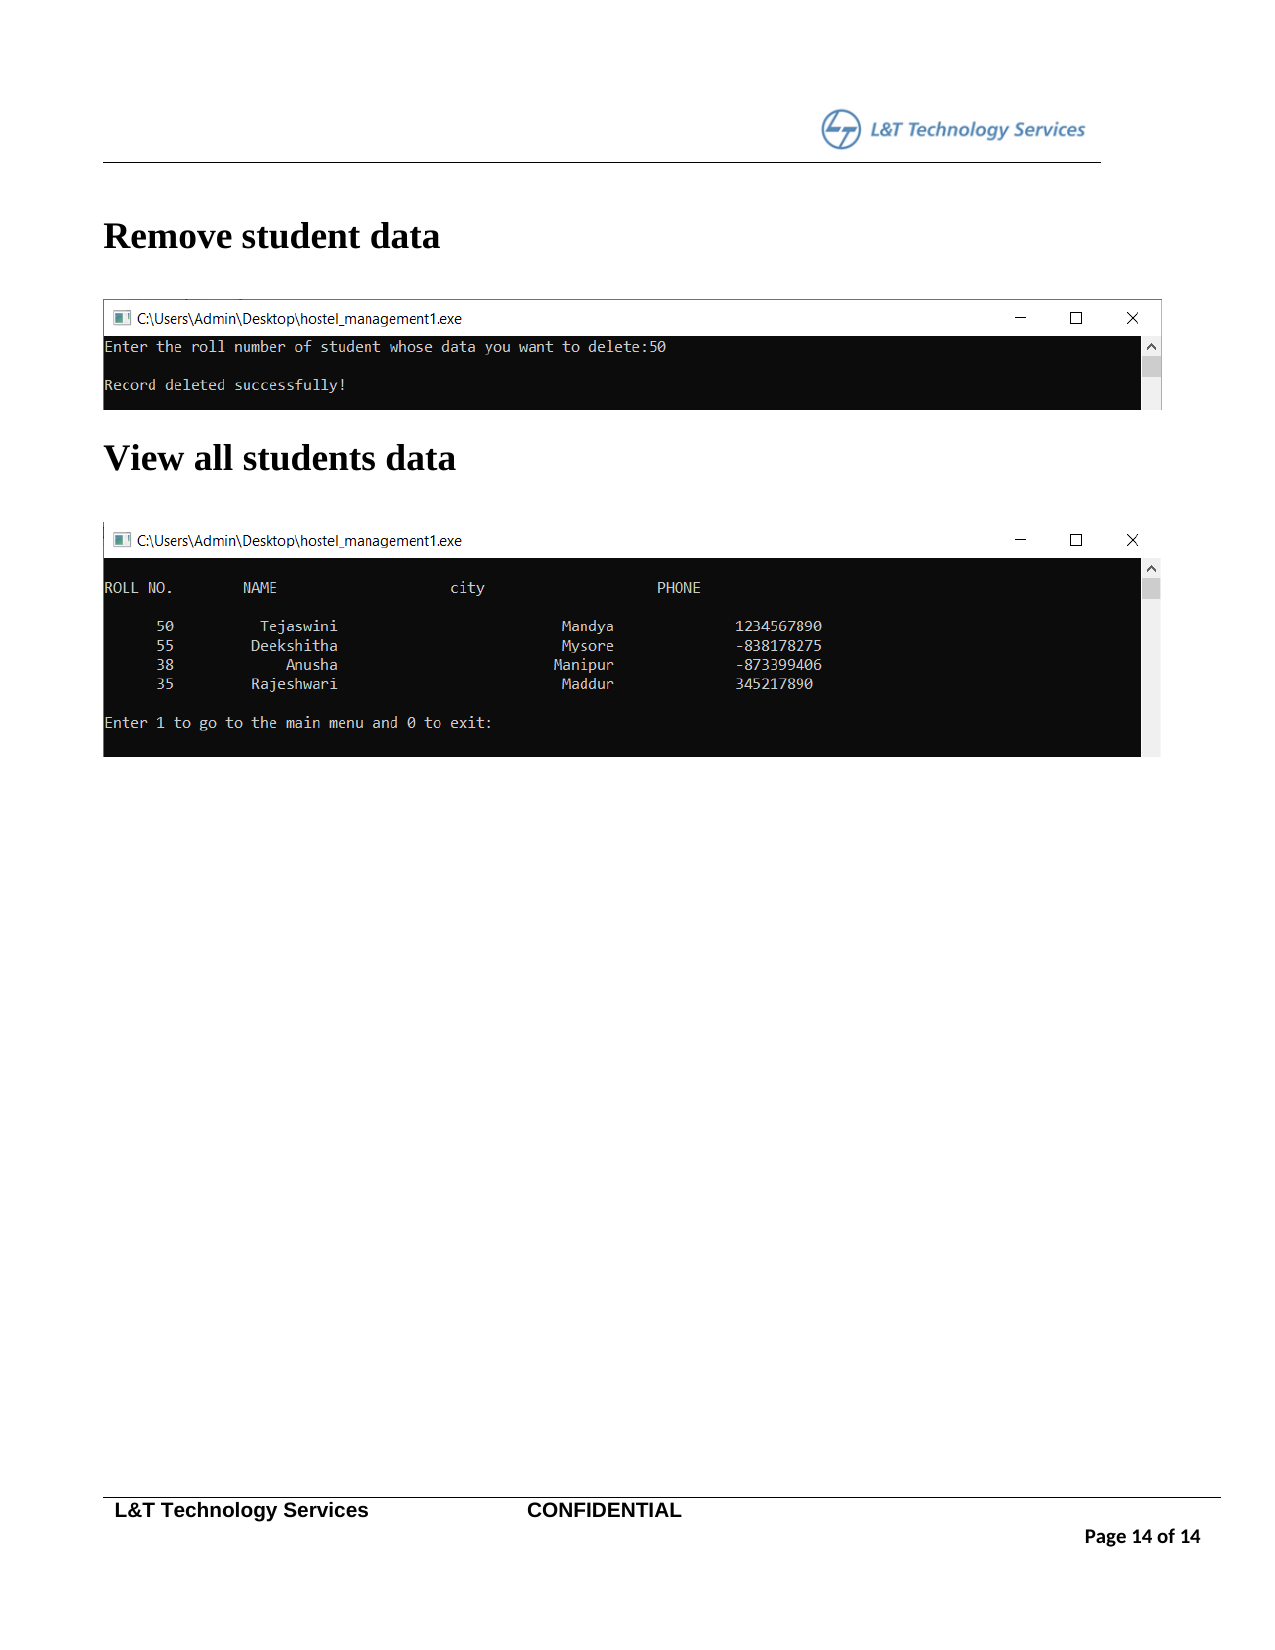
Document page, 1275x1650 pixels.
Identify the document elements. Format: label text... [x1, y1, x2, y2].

text Remove student data [103, 213, 1162, 256]
text View all students data [103, 436, 1162, 479]
picture [103, 299, 1162, 410]
picture [103, 522, 1161, 757]
